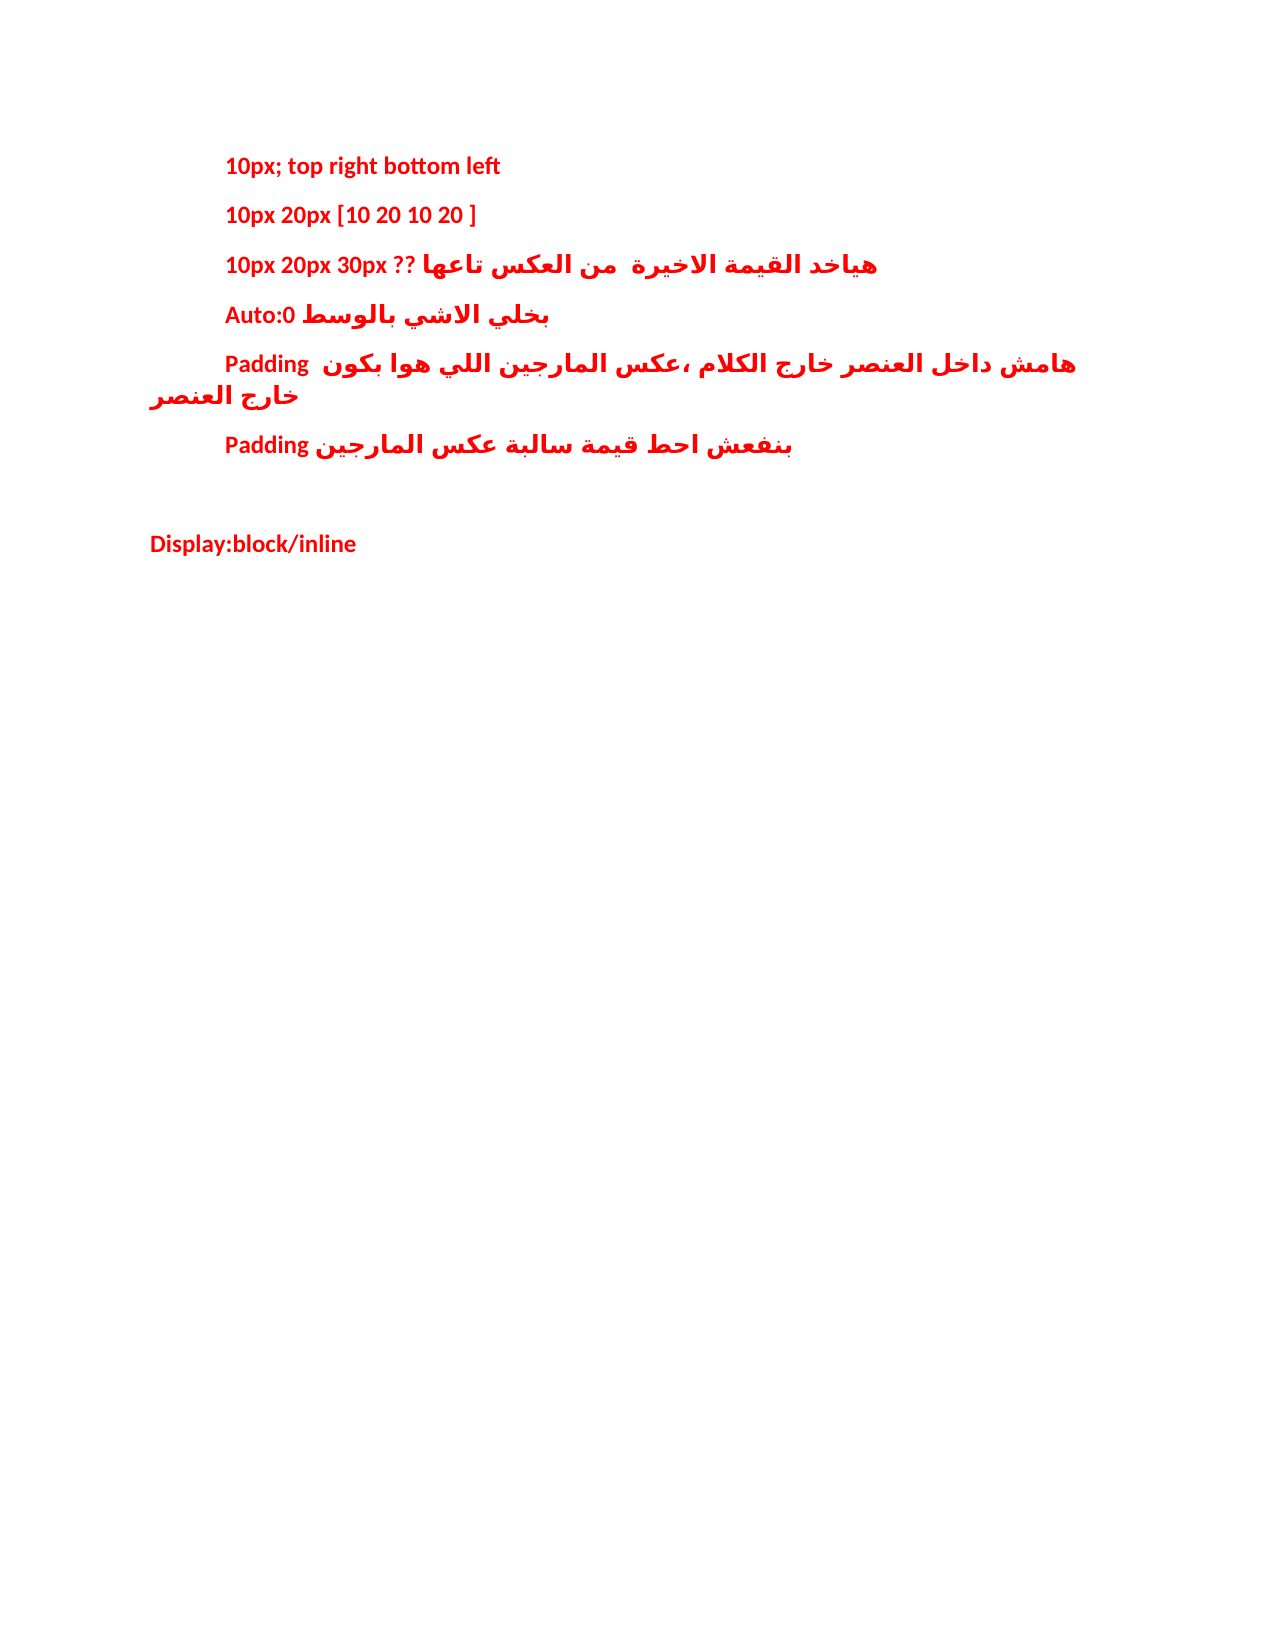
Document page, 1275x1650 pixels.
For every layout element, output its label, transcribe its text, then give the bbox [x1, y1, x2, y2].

text Auto:0 بخلي الاشي بالوسط [150, 299, 1125, 329]
text Padding هامش داخل العنصر خارج الكلام ،عكس المارجين اللي هوا بكون خارج العنصر [150, 348, 1125, 410]
text 10px 20px [10 20 10 20 ] [150, 199, 1125, 230]
text Display:block/inline [150, 528, 1125, 558]
text Padding بنفعش احط قيمة سالبة عكس المارجين [150, 429, 1125, 459]
text 10px; top right bottom left [150, 150, 1125, 181]
text 10px 20px 30px ?? هياخد القيمة الاخيرة من العكس تاعها [150, 249, 1125, 280]
